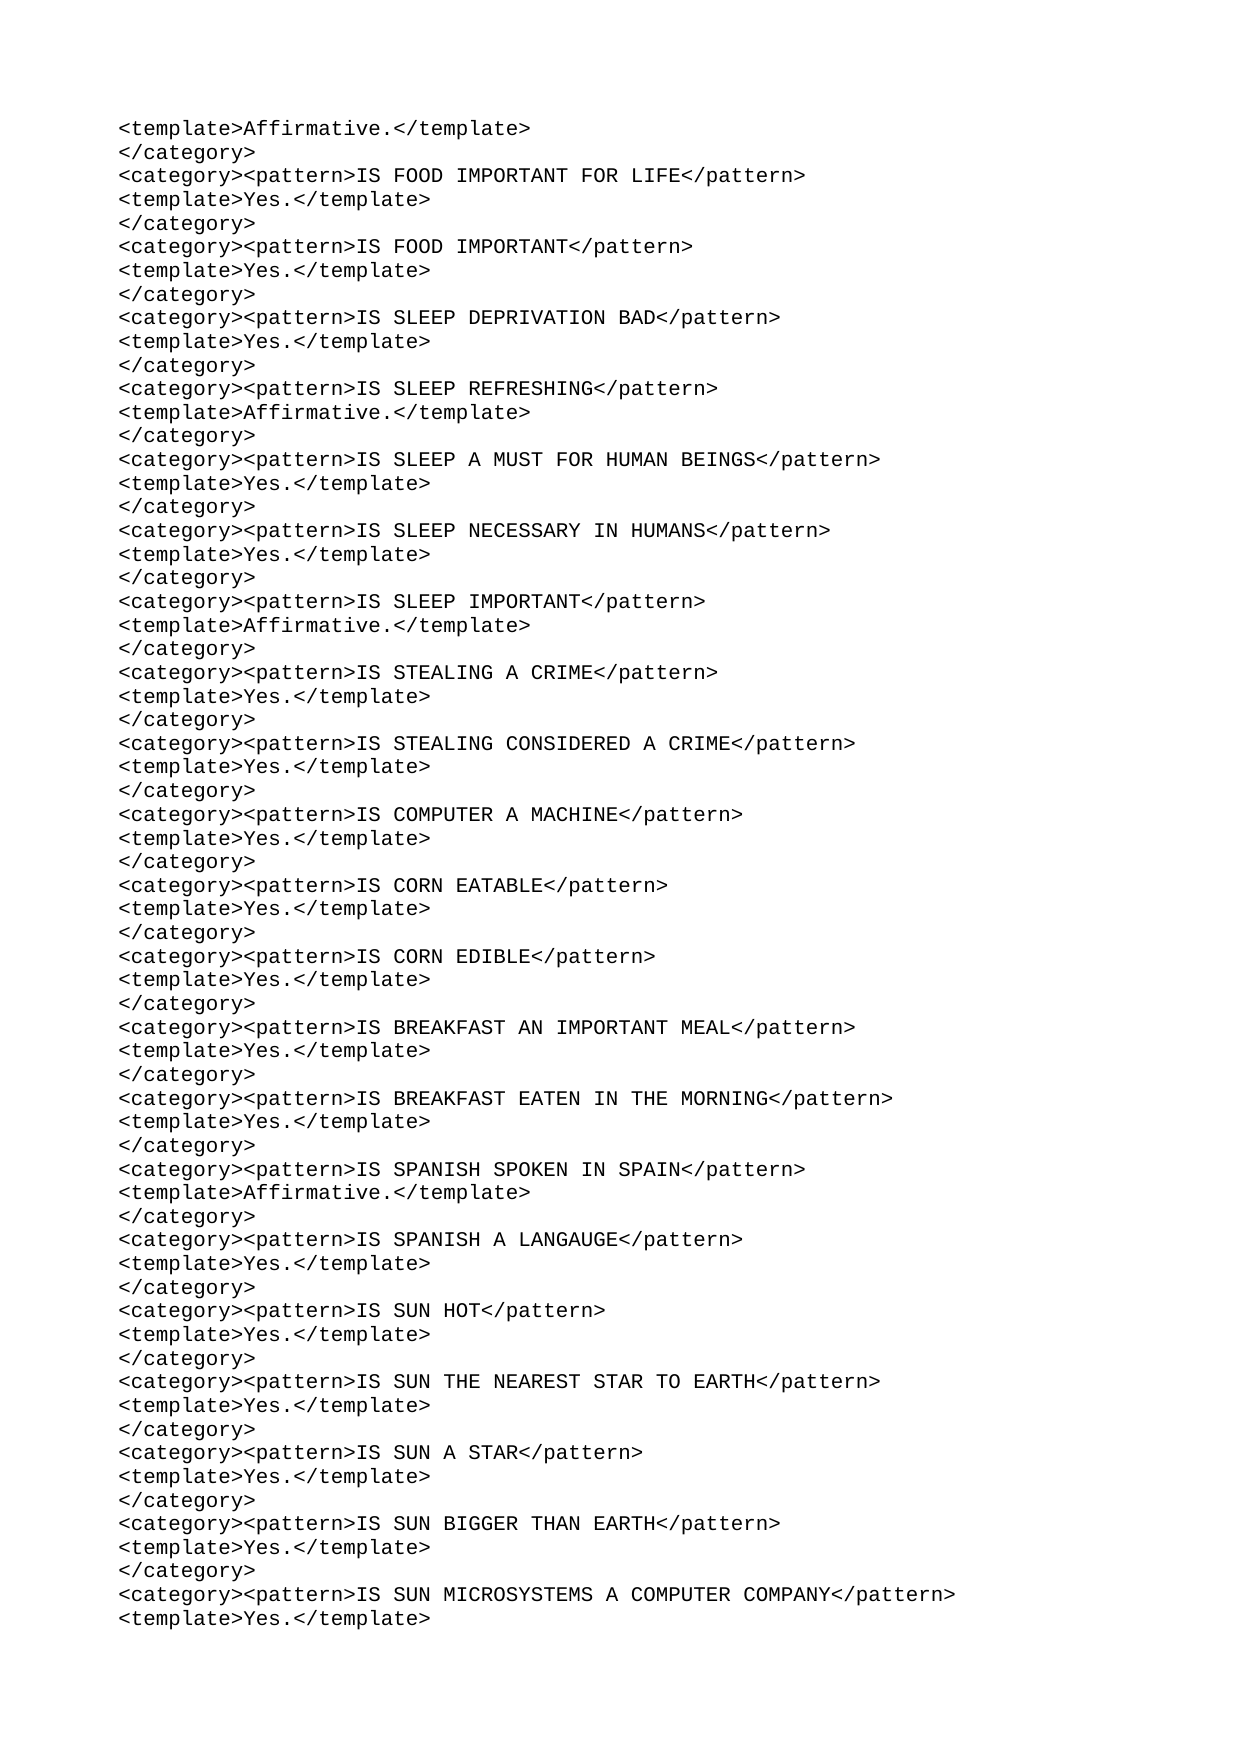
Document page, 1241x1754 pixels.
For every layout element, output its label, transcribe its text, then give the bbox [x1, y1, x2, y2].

text <template>Affirmative.</template> [118, 615, 1122, 638]
text </category> [118, 1489, 1122, 1513]
text <template>Affirmative.</template> [118, 402, 1122, 426]
text <template>Yes.</template> [118, 898, 1122, 922]
text <template>Affirmative.</template> [118, 1182, 1122, 1206]
text <category><pattern>IS STEALING A CRIME</pattern> [118, 662, 1122, 686]
text </category> [118, 284, 1122, 307]
text <template>Yes.</template> [118, 757, 1122, 780]
text <template>Yes.</template> [118, 1253, 1122, 1277]
text <category><pattern>IS COMPUTER A MACHINE</pattern> [118, 804, 1122, 827]
text </category> [118, 1561, 1122, 1584]
text </category> [118, 709, 1122, 733]
text </category> [118, 1135, 1122, 1158]
text </category> [118, 1064, 1122, 1088]
text <category><pattern>IS SPANISH SPOKEN IN SPAIN</pattern> [118, 1158, 1122, 1182]
text </category> [118, 780, 1122, 804]
text <template>Yes.</template> [118, 686, 1122, 709]
text <category><pattern>IS SLEEP A MUST FOR HUMAN BEINGS</pattern> [118, 449, 1122, 473]
text <category><pattern>IS FOOD IMPORTANT FOR LIFE</pattern> [118, 165, 1122, 189]
text </category> [118, 1419, 1122, 1442]
text </category> [118, 567, 1122, 591]
text </category> [118, 993, 1122, 1017]
text <category><pattern>IS SUN A STAR</pattern> [118, 1442, 1122, 1466]
text <category><pattern>IS STEALING CONSIDERED A CRIME</pattern> [118, 733, 1122, 757]
text <category><pattern>IS CORN EDIBLE</pattern> [118, 946, 1122, 969]
text </category> [118, 426, 1122, 449]
text </category> [118, 354, 1122, 378]
text </category> [118, 1348, 1122, 1371]
text <template>Yes.</template> [118, 1608, 1122, 1631]
text <category><pattern>IS CORN EATABLE</pattern> [118, 875, 1122, 898]
text <category><pattern>IS SLEEP IMPORTANT</pattern> [118, 591, 1122, 615]
text <category><pattern>IS SUN THE NEAREST STAR TO EARTH</pattern> [118, 1371, 1122, 1395]
text </category> [118, 851, 1122, 875]
text <template>Yes.</template> [118, 1040, 1122, 1064]
text <category><pattern>IS SUN BIGGER THAN EARTH</pattern> [118, 1513, 1122, 1537]
text </category> [118, 142, 1122, 165]
text <category><pattern>IS BREAKFAST EATEN IN THE MORNING</pattern> [118, 1088, 1122, 1111]
text <template>Affirmative.</template> [118, 118, 1122, 142]
text <category><pattern>IS BREAKFAST AN IMPORTANT MEAL</pattern> [118, 1017, 1122, 1040]
text </category> [118, 922, 1122, 946]
text <template>Yes.</template> [118, 1466, 1122, 1489]
text <template>Yes.</template> [118, 827, 1122, 851]
text <template>Yes.</template> [118, 189, 1122, 213]
text <template>Yes.</template> [118, 473, 1122, 496]
text <template>Yes.</template> [118, 331, 1122, 354]
text <template>Yes.</template> [118, 1395, 1122, 1419]
text <category><pattern>IS SUN MICROSYSTEMS A COMPUTER COMPANY</pattern> [118, 1584, 1122, 1608]
text </category> [118, 213, 1122, 236]
text <category><pattern>IS FOOD IMPORTANT</pattern> [118, 236, 1122, 260]
text <template>Yes.</template> [118, 969, 1122, 993]
text <template>Yes.</template> [118, 1537, 1122, 1561]
text <category><pattern>IS SPANISH A LANGAUGE</pattern> [118, 1229, 1122, 1253]
text <template>Yes.</template> [118, 544, 1122, 567]
text </category> [118, 638, 1122, 662]
text <template>Yes.</template> [118, 260, 1122, 284]
text <category><pattern>IS SUN HOT</pattern> [118, 1300, 1122, 1324]
text <template>Yes.</template> [118, 1111, 1122, 1135]
text <category><pattern>IS SLEEP DEPRIVATION BAD</pattern> [118, 307, 1122, 331]
text </category> [118, 1277, 1122, 1300]
text <category><pattern>IS SLEEP REFRESHING</pattern> [118, 378, 1122, 402]
text <template>Yes.</template> [118, 1324, 1122, 1348]
text <category><pattern>IS SLEEP NECESSARY IN HUMANS</pattern> [118, 520, 1122, 544]
text </category> [118, 1206, 1122, 1229]
text </category> [118, 496, 1122, 520]
